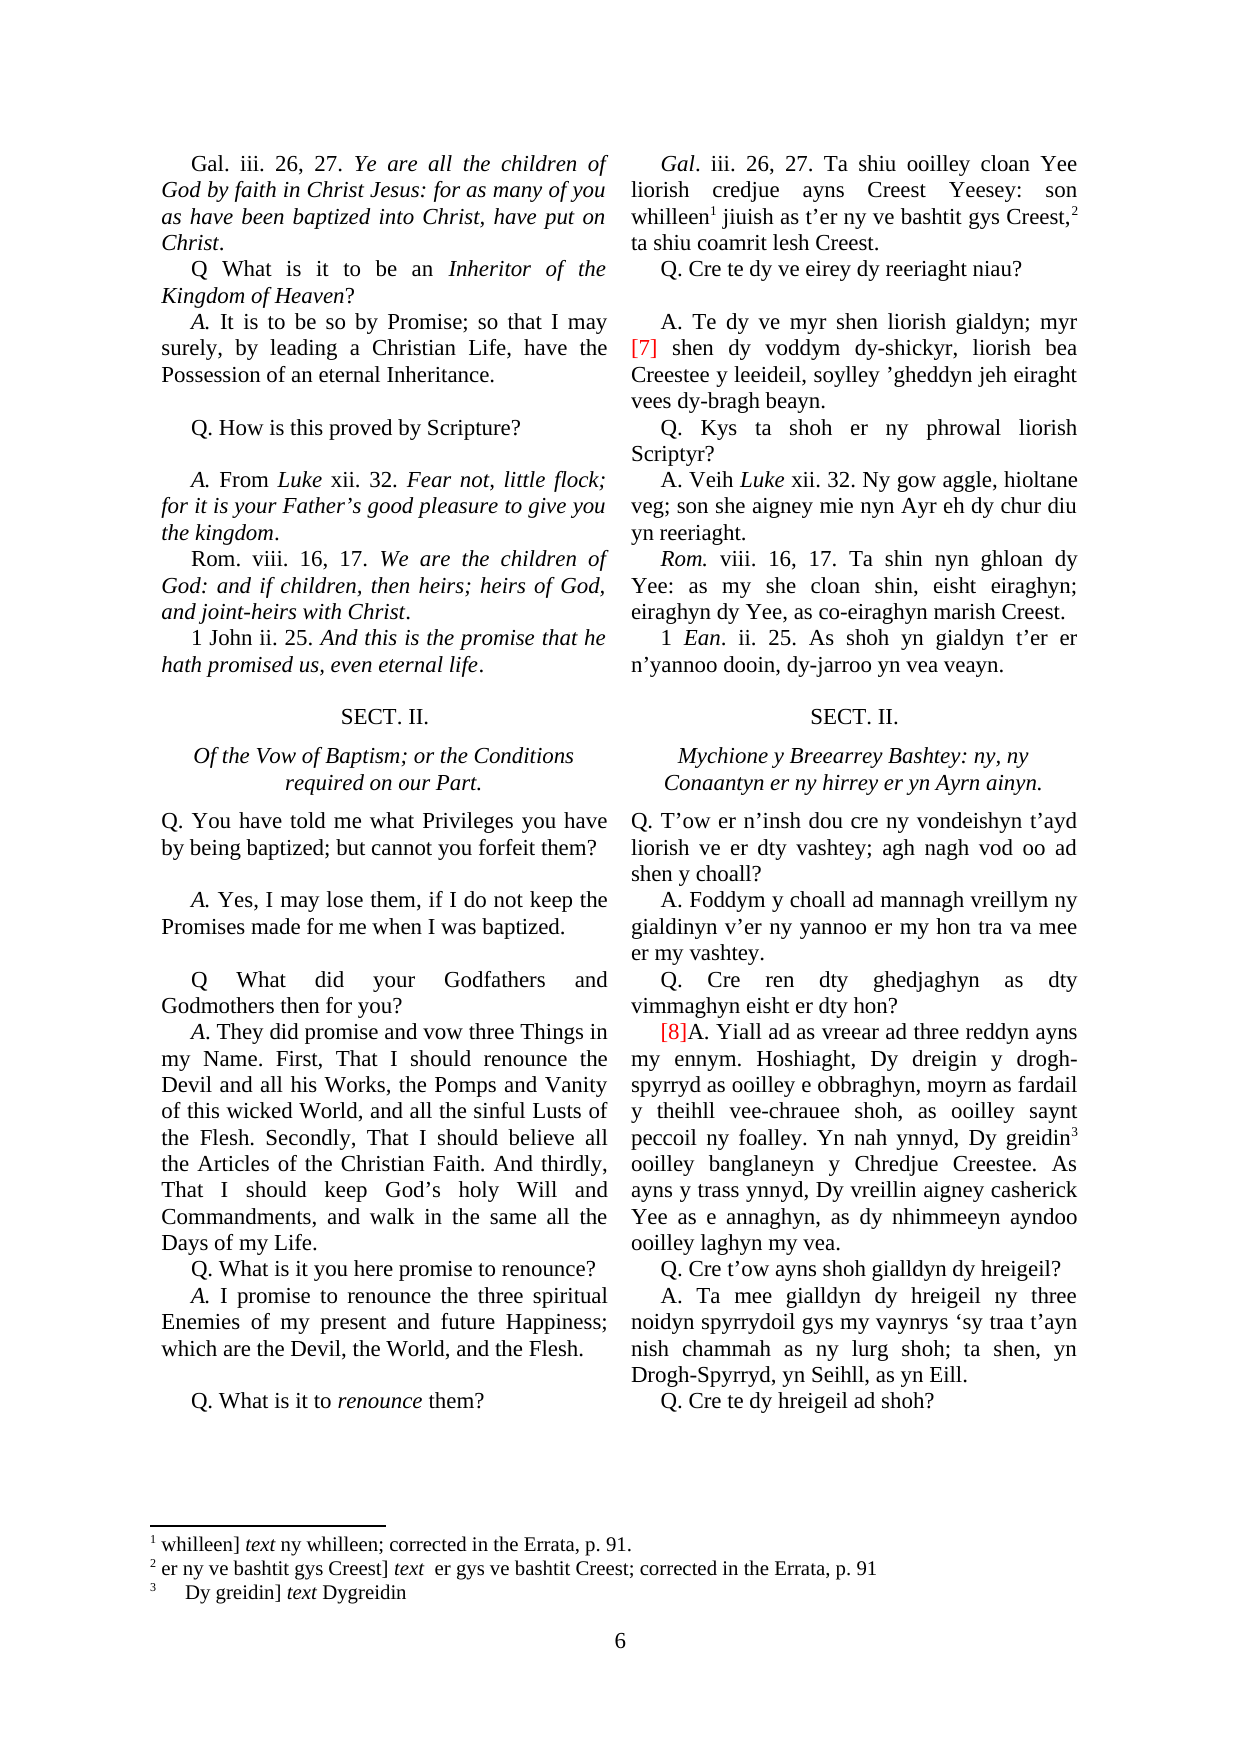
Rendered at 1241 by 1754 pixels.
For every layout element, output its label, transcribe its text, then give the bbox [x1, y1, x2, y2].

table_cell Q. Kys ta shoh er ny phrowal liorish Scriptyr? [620, 414, 1089, 466]
table_cell A. Veih Luke xii. 32. Ny gow aggle, hioltane veg; son she aigney mie nyn Ayr eh dy chur diu yn reeriaght. [620, 466, 1089, 545]
table_cell Q What is it to be an Inheritor of the Kingdom of Heaven? [150, 255, 619, 308]
table_cell Q. T’ow er n’insh dou cre ny vondeishyn t’ayd liorish ve er dty vashtey; agh nagh vod oo ad shen y choall? [620, 808, 1089, 887]
table_cell Rom. viii. 16, 17. We are the children of God: and if children, then heirs; heirs of God, and joint-heirs with Christ. [150, 545, 619, 624]
table_cell [8]A. Yiall ad as vreear ad three reddyn ayns my ennym. Hoshiaght, Dy dreigin y drogh-spyrryd as ooilley e obbraghyn, moyrn as fardail y theihll vee-chrauee shoh, as ooilley saynt peccoil ny foalley. Yn nah ynnyd, Dy greidin ooilley banglaneyn y Chredjue Creestee. As ayns y trass ynnyd, Dy vreillin aigney casherick Yee as e annaghyn, as dy nhimmeeyn ayndoo ooilley laghyn my vea. [620, 1018, 1089, 1256]
table_cell Of the Vow of Baptism; or the Conditions required on our Part. [150, 742, 619, 807]
table_cell Q. What is it to renounce them? [150, 1387, 619, 1414]
table_cell Q. Cre t’ow ayns shoh gialldyn dy hreigeil? [620, 1256, 1089, 1282]
table_cell 1 Ean. ii. 25. As shoh yn gialdyn t’er er n’yannoo dooin, dy-jarroo yn vea veayn. [620, 624, 1089, 677]
table_cell Q. You have told me what Privileges you have by being baptized; but cannot you forfeit them? [150, 808, 619, 887]
table_cell A. Foddym y choall ad mannagh vreillym ny gialdinyn v’er ny yannoo er my hon tra va mee er my vashtey. [620, 887, 1089, 966]
table_cell A. It is to be so by Promise; so that I may surely, by leading a Christian Life, have the Possession of an eternal Inheritance. [150, 308, 619, 413]
table_cell Q What did your Godfathers and Godmothers then for you? [150, 966, 619, 1018]
table_cell A. I promise to renounce the three spiritual Enemies of my present and future Happiness; which are the Devil, the World, and the Flesh. [150, 1282, 619, 1387]
table_cell Gal. iii. 26, 27. Ye are all the children of God by faith in Christ Jesus: for as many of you as have been baptized into Christ, have put on Christ. [150, 150, 619, 255]
table_cell A. From Luke xii. 32. Fear not, little flock; for it is your Father’s good pleasure to give you the kingdom. [150, 466, 619, 545]
table_header SECT. II. [620, 704, 1089, 742]
table_cell Q. What is it you here promise to renounce? [150, 1256, 619, 1282]
table_cell Q. Cre te dy hreigeil ad shoh? [620, 1387, 1089, 1414]
table_cell Q. Cre te dy ve eirey dy reeriaght niau? [620, 255, 1089, 308]
table_cell A. They did promise and vow three Things in my Name. First, That I should renounce the Devil and all his Works, the Pomps and Vanity of this wicked World, and all the sinful Lusts of the Flesh. Secondly, That I should believe all the Articles of the Christian Faith. And thirdly, That I should keep God’s holy Will and Commandments, and walk in the same all the Days of my Life. [150, 1018, 619, 1256]
table_cell Gal. iii. 26, 27. Ta shiu ooilley cloan Yee liorish credjue ayns Creest Yeesey: son whilleen jiuish as t’er ny ve bashtit gys Creest, ta shiu coamrit lesh Creest. [620, 150, 1089, 255]
table_cell A. Ta mee gialldyn dy hreigeil ny three noidyn spyrrydoil gys my vaynrys ‘sy traa t’ayn nish chammah as ny lurg shoh; ta shen, yn Drogh-Spyrryd, yn Seihll, as yn Eill. [620, 1282, 1089, 1387]
table_header SECT. II. [150, 704, 619, 742]
table_cell Q. How is this proved by Scripture? [150, 414, 619, 466]
table_cell 1 John ii. 25. And this is the promise that he hath promised us, even eternal life. [150, 624, 619, 677]
table_cell A. Yes, I may lose them, if I do not keep the Promises made for me when I was baptized. [150, 887, 619, 966]
table_cell Mychione y Breearrey Bashtey: ny, ny Conaantyn er ny hirrey er yn Ayrn ainyn. [620, 742, 1089, 807]
table_cell Q. Cre ren dty ghedjaghyn as dty vimmaghyn eisht er dty hon? [620, 966, 1089, 1018]
table_cell A. Te dy ve myr shen liorish gialdyn; myr [7] shen dy voddym dy-shickyr, liorish bea Creestee y leeideil, soylley ’gheddyn jeh eiraght vees dy-bragh beayn. [620, 308, 1089, 413]
table_cell Rom. viii. 16, 17. Ta shin nyn ghloan dy Yee: as my she cloan shin, eisht eiraghyn; eiraghyn dy Yee, as co-eiraghyn marish Creest. [620, 545, 1089, 624]
